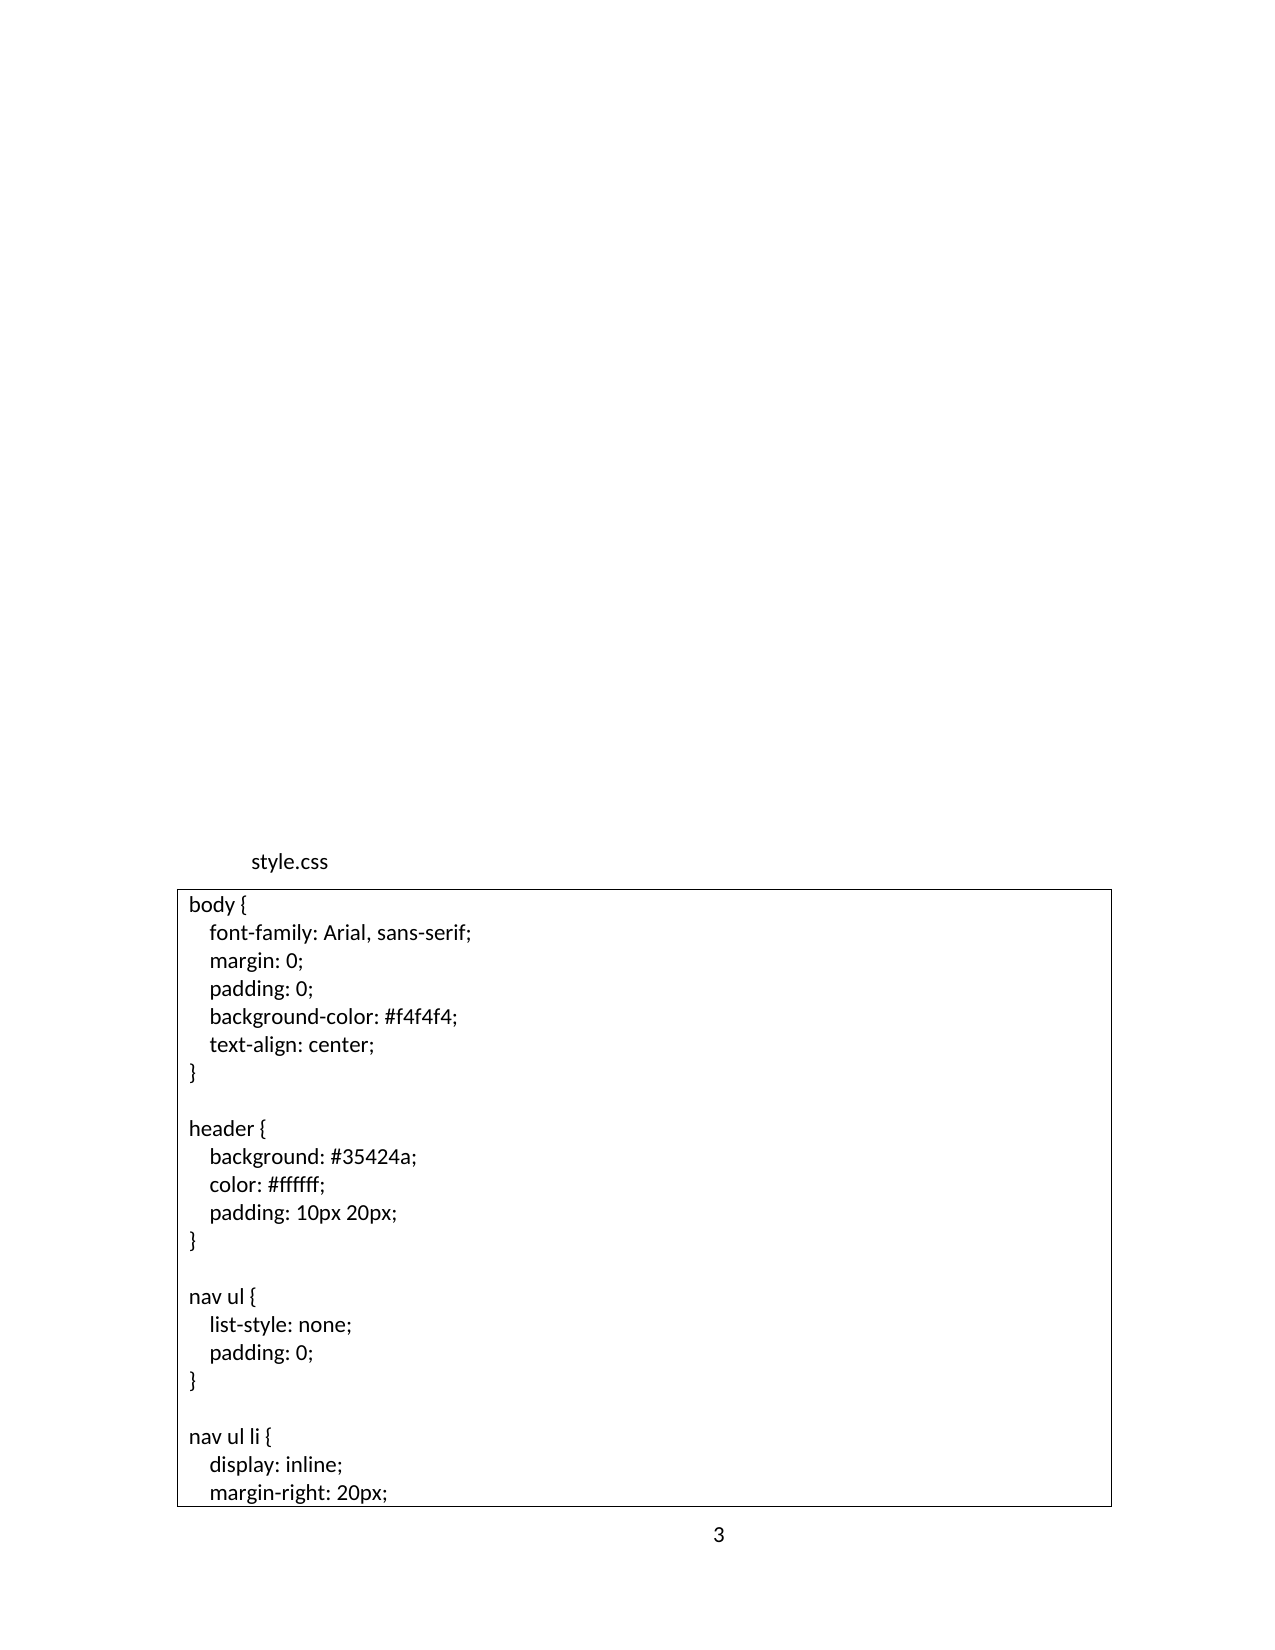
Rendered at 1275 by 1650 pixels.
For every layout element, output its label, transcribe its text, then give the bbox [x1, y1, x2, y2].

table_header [178, 890, 1111, 1506]
text style.css [251, 847, 1186, 875]
